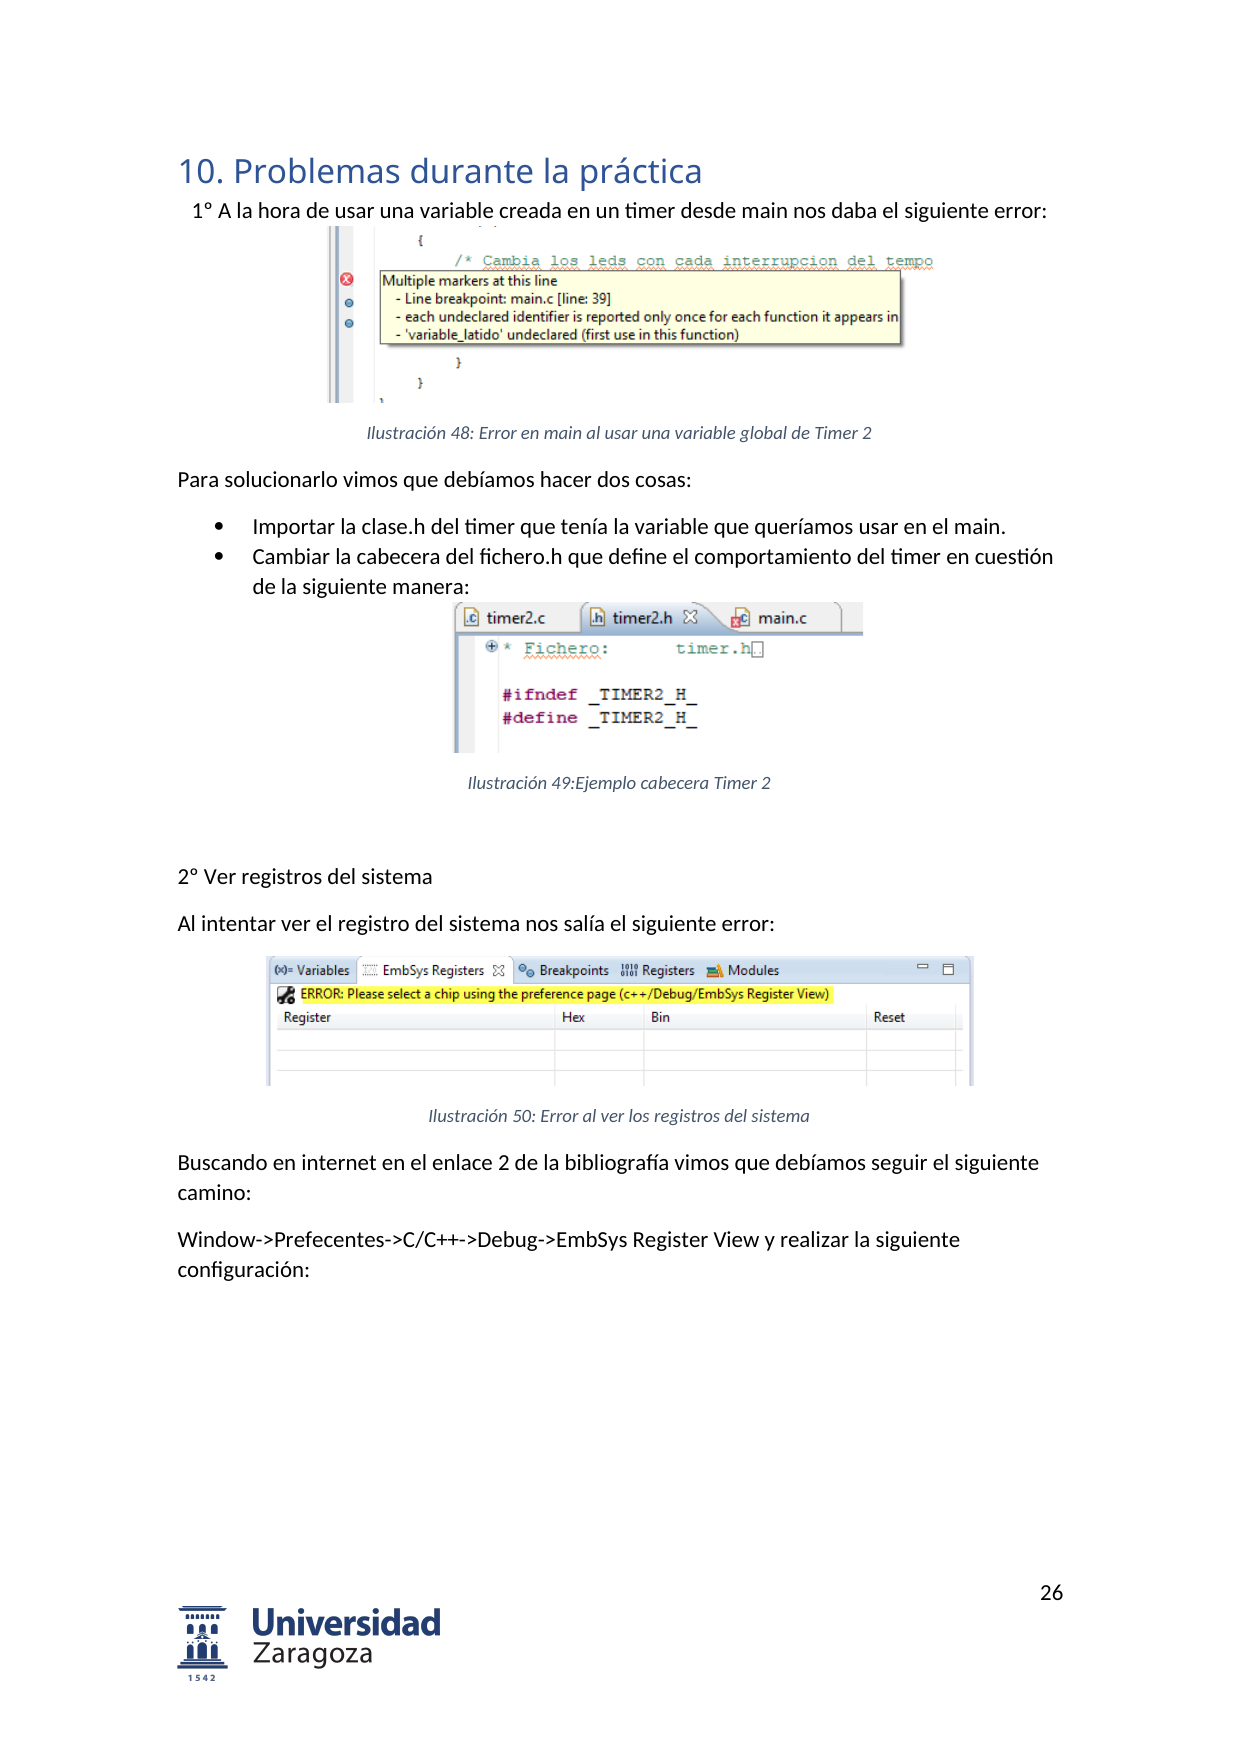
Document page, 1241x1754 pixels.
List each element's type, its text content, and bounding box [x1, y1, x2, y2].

picture [266, 956, 974, 1086]
list Importar la clase.h del timer que tenía la variable que queríamos usar en el main. [215, 512, 1063, 540]
text Ilustración 50: Error al ver los registros del sistema [177, 1104, 1063, 1127]
text Window->Prefecentes->C/C++->Debug->EmbSys Register View y realizar la siguiente configuración: [177, 1225, 1063, 1283]
picture [177, 1606, 440, 1681]
picture [307, 226, 934, 403]
text Buscando en internet en el enlace 2 de la bibliografía vimos que debíamos seguir el siguiente camino: [177, 1148, 1063, 1206]
text Ilustración 49:Ejemplo cabecera Timer 2 [177, 772, 1063, 794]
text 2º Ver registros del sistema [177, 862, 1063, 890]
text Para solucionarlo vimos que debíamos hacer dos cosas: [177, 465, 1063, 493]
text Al intentar ver el registro del sistema nos salía el siguiente error: [177, 909, 1063, 937]
list Cambiar la cabecera del fichero.h que define el comportamiento del timer en cuestión de la siguiente manera: [215, 542, 1063, 600]
subtitle 10. Problemas durante la práctica [177, 148, 1063, 193]
text Ilustración 48: Error en main al usar una variable global de Timer 2 [177, 421, 1063, 444]
picture [452, 602, 864, 753]
